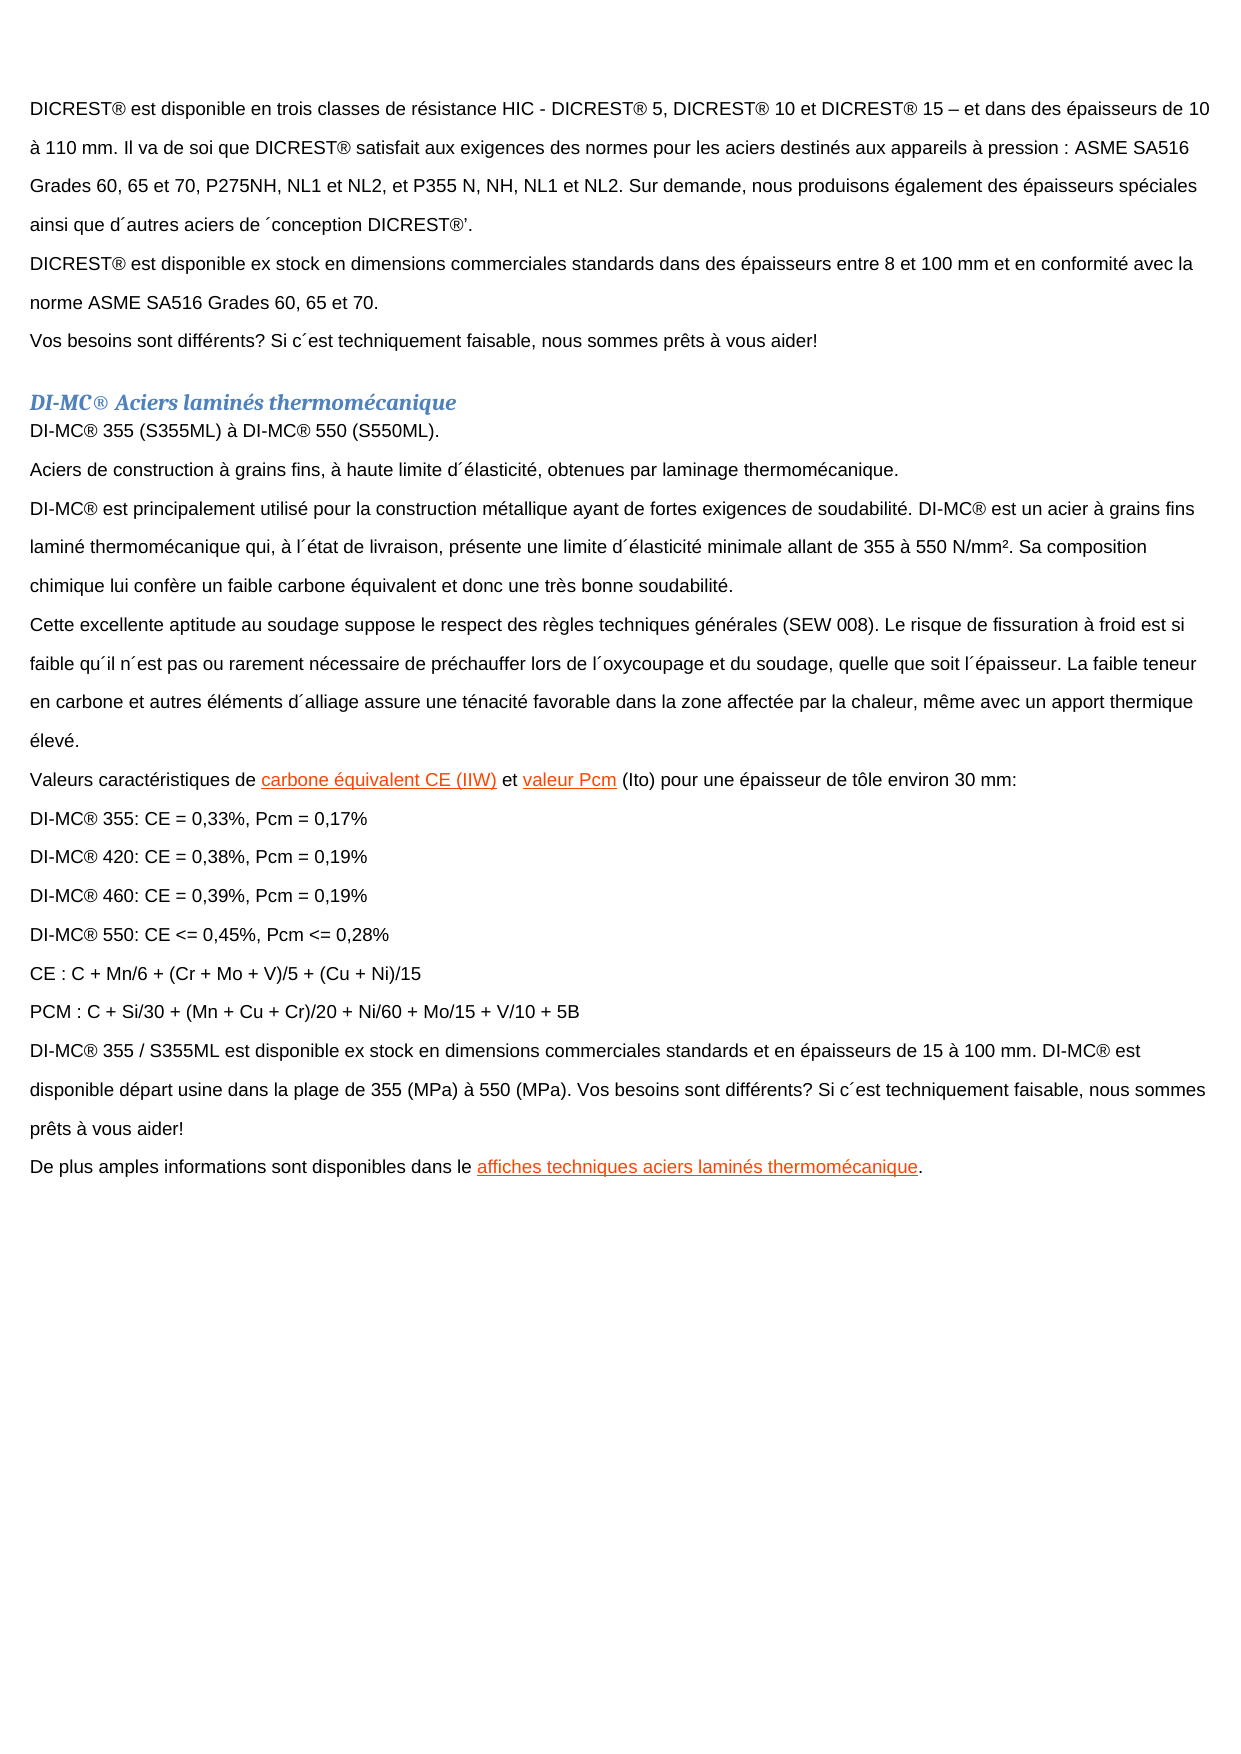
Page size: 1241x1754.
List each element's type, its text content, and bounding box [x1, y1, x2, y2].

text DICREST® est disponible ex stock en dimensions commerciales standards dans des épaisseurs entre 8 et 100 mm et en conformité avec la norme ASME SA516 Grades 60, 65 et 70. [29, 253, 1211, 313]
text DI-MC® est principalement utilisé pour la construction métallique ayant de fortes exigences de soudabilité. DI-MC® est un acier à grains fins laminé thermomécanique qui, à l´état de livraison, présente une limite d´élasticité minimale allant de 355 à 550 N/mm². Sa composition chimique lui confère un faible carbone équivalent et donc une très bonne soudabilité. [29, 498, 1211, 597]
text Valeurs caractéristiques de carbone équivalent CE (IIW) et valeur Pcm (Ito) pour une épaisseur de tôle environ 30 mm: DI-MC® 355: CE = 0,33%, Pcm = 0,17% DI-MC® 420: CE = 0,38%, Pcm = 0,19% DI-MC® 460: CE = 0,39%, Pcm = 0,19% DI-MC® 550: CE <= 0,45%, Pcm <= 0,28% CE : C + Mn/6 + (Cr + Mo + V)/5 + (Cu + Ni)/15 PCM : C + Si/30 + (Mn + Cu + Cr)/20 + Ni/60 + Mo/15 + V/10 + 5B [29, 769, 1211, 1023]
text DI-MC® 355 / S355ML est disponible ex stock en dimensions commerciales standards et en épaisseurs de 15 à 100 mm. DI-MC® est disponible départ usine dans la plage de 355 (MPa) à 550 (MPa). Vos besoins sont différents? Si c´est techniquement faisable, nous sommes prêts à vous aider! [29, 1040, 1211, 1139]
text Vos besoins sont différents? Si c´est techniquement faisable, nous sommes prêts à vous aider! [29, 330, 1211, 352]
text Cette excellente aptitude au soudage suppose le respect des règles techniques générales (SEW 008). Le risque de fissuration à froid est si faible qu´il n´est pas ou rarement nécessaire de préchauffer lors de l´oxycoupage et du soudage, quelle que soit l´épaisseur. La faible teneur en carbone et autres éléments d´alliage assure une ténacité favorable dans la zone affectée par la chaleur, même avec un apport thermique élevé. [29, 614, 1211, 752]
subtitle DI-MC® Aciers laminés thermomécanique [29, 390, 1211, 416]
text DICREST® est disponible en trois classes de résistance HIC - DICREST® 5, DICREST® 10 et DICREST® 15 – et dans des épaisseurs de 10 à 110 mm. Il va de soi que DICREST® satisfait aux exigences des normes pour les aciers destinés aux appareils à pression : ASME SA516 Grades 60, 65 et 70, P275NH, NL1 et NL2, et P355 N, NH, NL1 et NL2. Sur demande, nous produisons également des épaisseurs spéciales ainsi que d´autres aciers de ´conception DICREST®’. [29, 98, 1211, 236]
text DI-MC® 355 (S355ML) à DI-MC® 550 (S550ML). Aciers de construction à grains fins, à haute limite d´élasticité, obtenues par laminage thermomécanique. [29, 420, 1211, 480]
text De plus amples informations sont disponibles dans le affiches techniques aciers laminés thermomécanique. [29, 1156, 1211, 1178]
